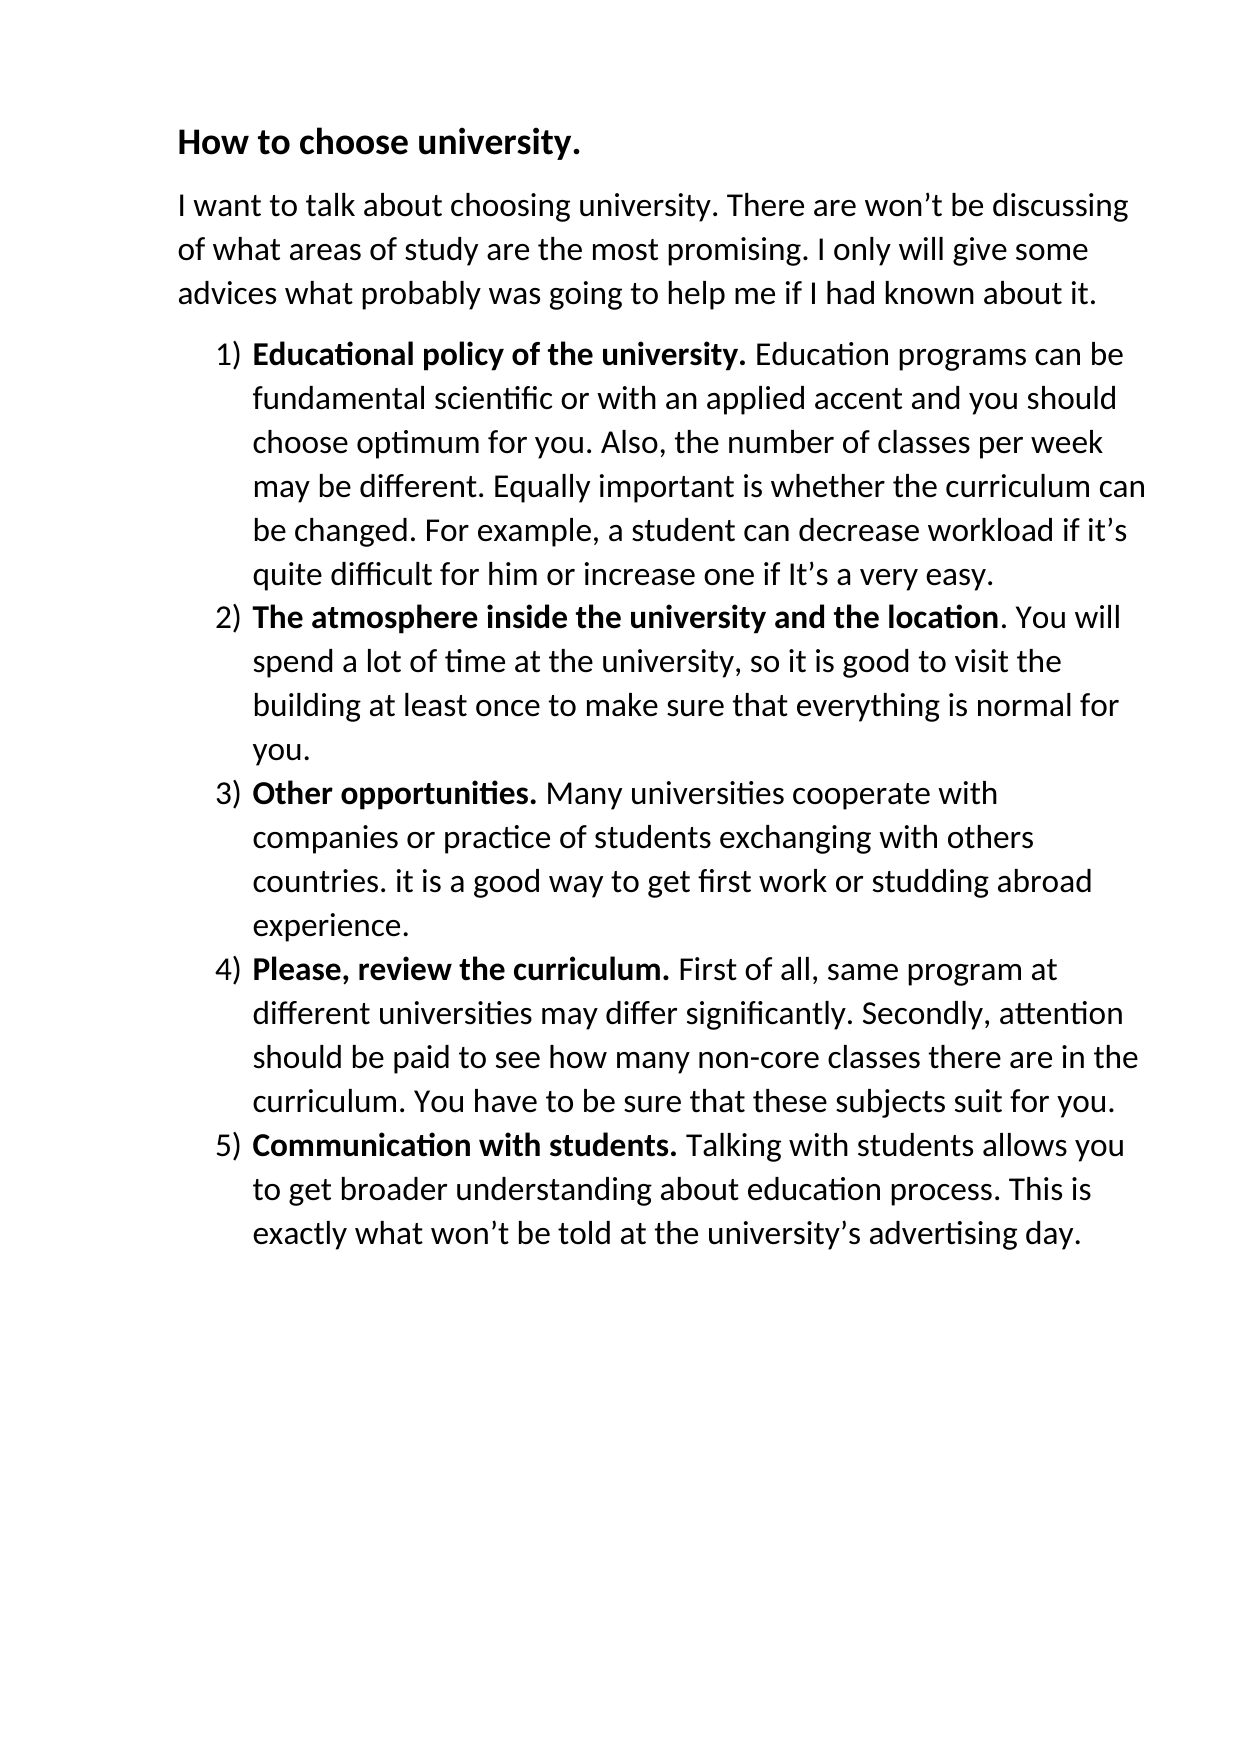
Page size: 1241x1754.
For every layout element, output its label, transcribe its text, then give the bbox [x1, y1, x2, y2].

list The atmosphere inside the university and the location. You will spend a lot of time at the university, so it is good to visit the building at least once to make sure that everything is normal for you. [215, 597, 1152, 769]
list Educational policy of the university. Education programs can be fundamental scientific or with an applied accent and you should choose optimum for you. Also, the number of classes per week may be different. Equally important is whether the curriculum can be changed. For example, a student can decrease workload if it’s quite difficult for him or increase one if It’s a very easy. [215, 333, 1152, 593]
text I want to talk about choosing university. There are won’t be discussing of what areas of study are the most promising. I only will give some advices what probably was going to help me if I had known about it. [177, 184, 1152, 313]
list Communication with students. Talking with students allows you to get broader understanding about education process. This is exactly what won’t be told at the university’s advertising day. [215, 1124, 1152, 1253]
list Other opportunities. Many universities cooperate with companies or practice of students exchanging with others countries. it is a good way to get first work or studding abroad experience. [215, 772, 1152, 945]
text How to choose university. [177, 118, 1152, 164]
list Please, review the curriculum. First of all, same program at different universities may differ significantly. Secondly, attention should be paid to see how many non-core classes there are in the curriculum. You have to be sure that these subjects suit for you. [215, 948, 1152, 1121]
